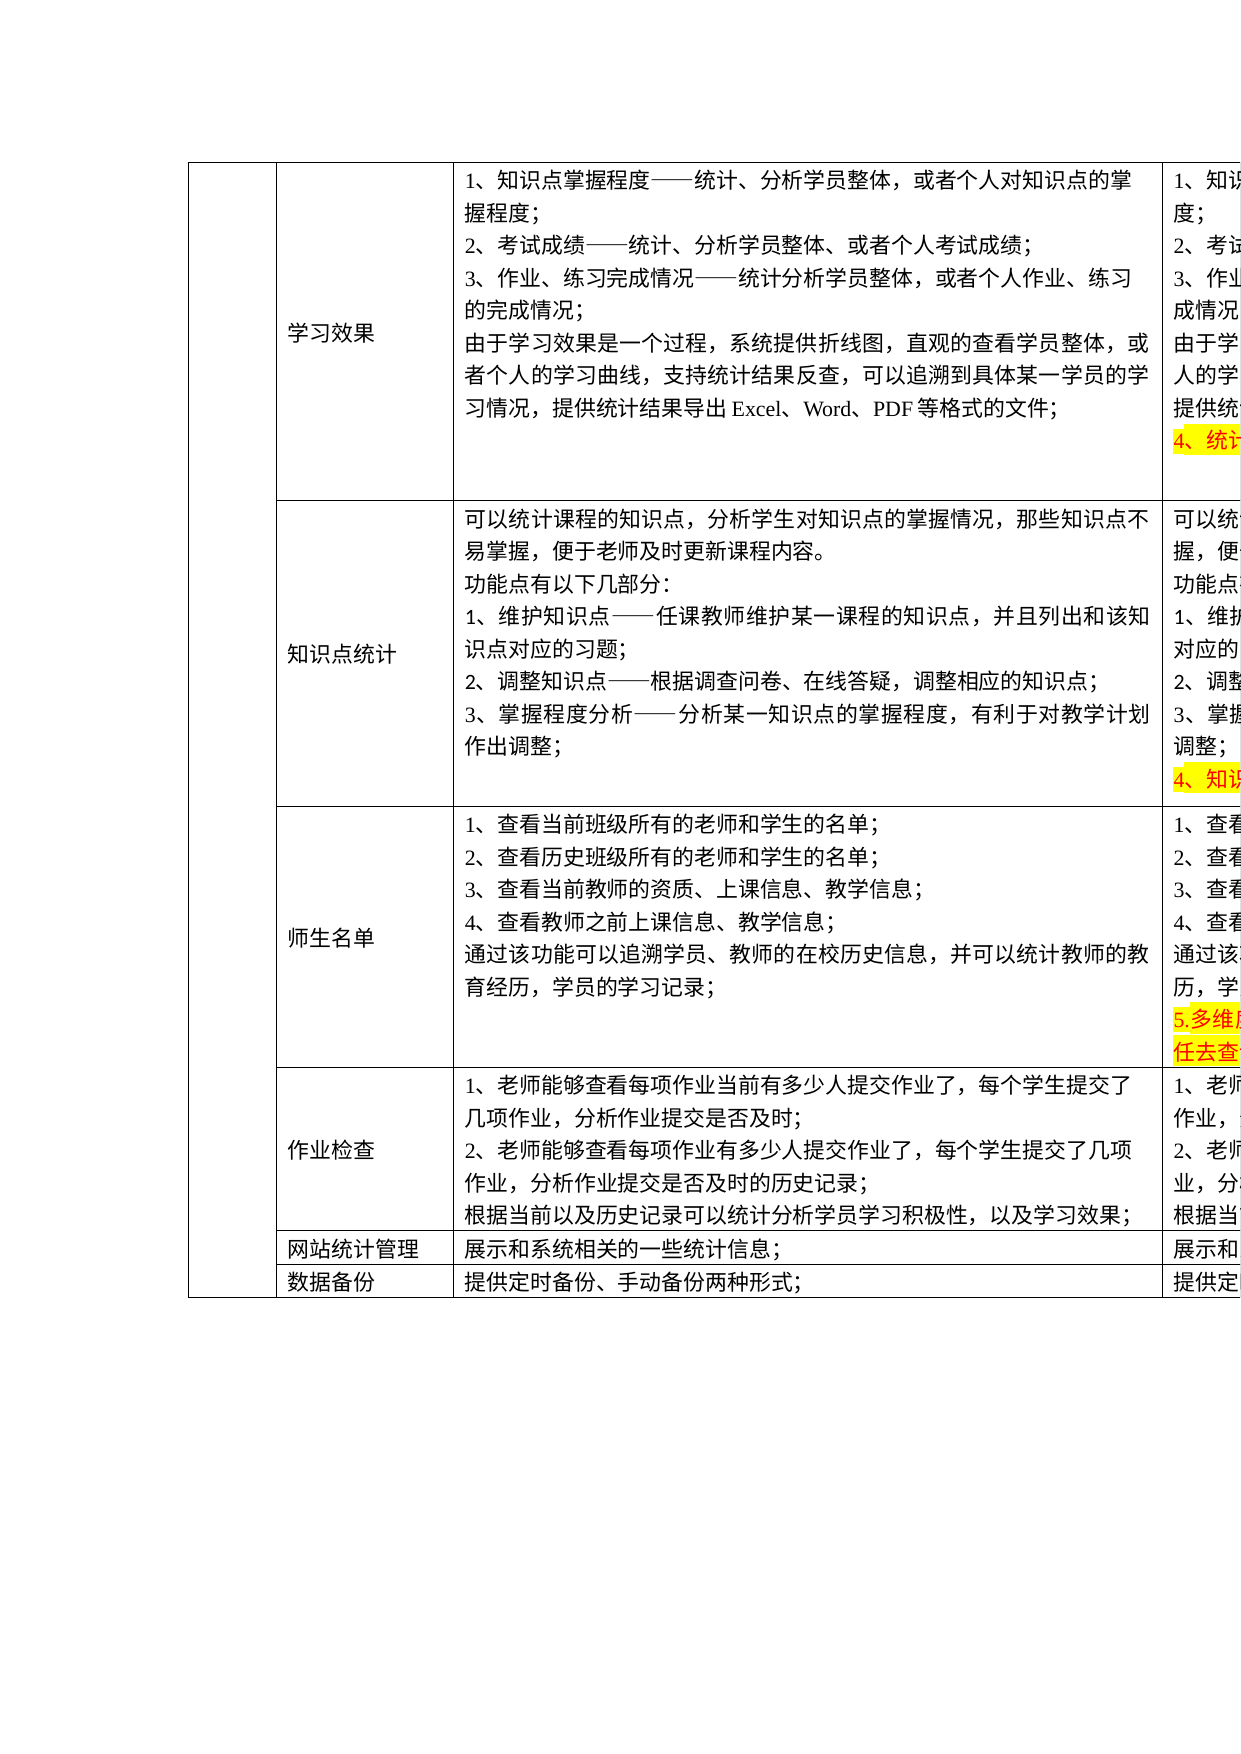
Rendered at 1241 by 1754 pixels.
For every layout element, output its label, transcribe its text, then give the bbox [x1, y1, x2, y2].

table_cell 数据备份 [277, 1265, 453, 1297]
table_cell 提供定时备份、手动备份两种形式； [454, 1265, 1162, 1297]
table_cell 可以统计课程的知识点，分析学生对知识点的掌握情况，那些知识点不易掌握，便于老师及时更新课程内容。 功能点有以下几部分： 1、维护知识点——任课教师维护某一课程的知识点，并且列出和该知识点对应的习题； 2、调整知识点——根据调查问卷、在线答疑，调整相应的知识点； 3、掌握程度分析——分析某一知识点的掌握程度，有利于对教学计划作出调整； 4、知识点支持全文检索，方便用户快速查找所需内容； [1163, 501, 1240, 806]
table_cell 可以统计课程的知识点，分析学生对知识点的掌握情况，那些知识点不易掌握，便于老师及时更新课程内容。 功能点有以下几部分： 1、维护知识点——任课教师维护某一课程的知识点，并且列出和该知识点对应的习题； 2、调整知识点——根据调查问卷、在线答疑，调整相应的知识点； 3、掌握程度分析——分析某一知识点的掌握程度，有利于对教学计划作出调整； [454, 501, 1162, 806]
table_cell 网站统计管理 [277, 1231, 453, 1264]
table_cell 1、老师能够查看每项作业当前有多少人提交作业了，每个学生提交了几项作业，分析作业提交是否及时； 2、老师能够查看每项作业有多少人提交作业了，每个学生提交了几项作业，分析作业提交是否及时的历史记录； 根据当前以及历史记录可以统计分析学员学习积极性，以及学习效果； [454, 1068, 1162, 1230]
table_cell 展示和系统相关的一些统计信息； [454, 1231, 1162, 1264]
table_cell 1、查看当前班级所有的老师和学生的名单； 2、查看历史班级所有的老师和学生的名单； 3、查看当前教师的资质、上课信息、教学信息； 4、查看教师之前上课信息、教学信息； 通过该功能可以追溯学员、教师的在校历史信息，并可以统计教师的教育经历，学员的学习记录； [454, 807, 1162, 1067]
table_cell 提供定时备份、手动备份两种形式； [1163, 1265, 1240, 1297]
table_cell 作业检查 [277, 1068, 453, 1230]
table_cell 1、知识点掌握程度——统计、分析学员整体，或者个人对知识点的掌握程度； 2、考试成绩——统计、分析学员整体、或者个人考试成绩； 3、作业、练习完成情况——统计分析学员整体，或者个人作业、练习的完成情况； 由于学习效果是一个过程，系统提供折线图，直观的查看学员整体，或者个人的学习曲线，支持统计结果反查，可以追溯到具体某一学员的学习情况，提供统计结果导出Excel、Word、PDF等格式的文件； [454, 163, 1162, 500]
table_cell 学习效果 [277, 163, 453, 500]
table_cell 师生名单 [277, 807, 453, 1067]
table_cell 知识点统计 [277, 501, 453, 806]
table_cell 展示和系统相关的一些统计信息； [1163, 1231, 1240, 1264]
